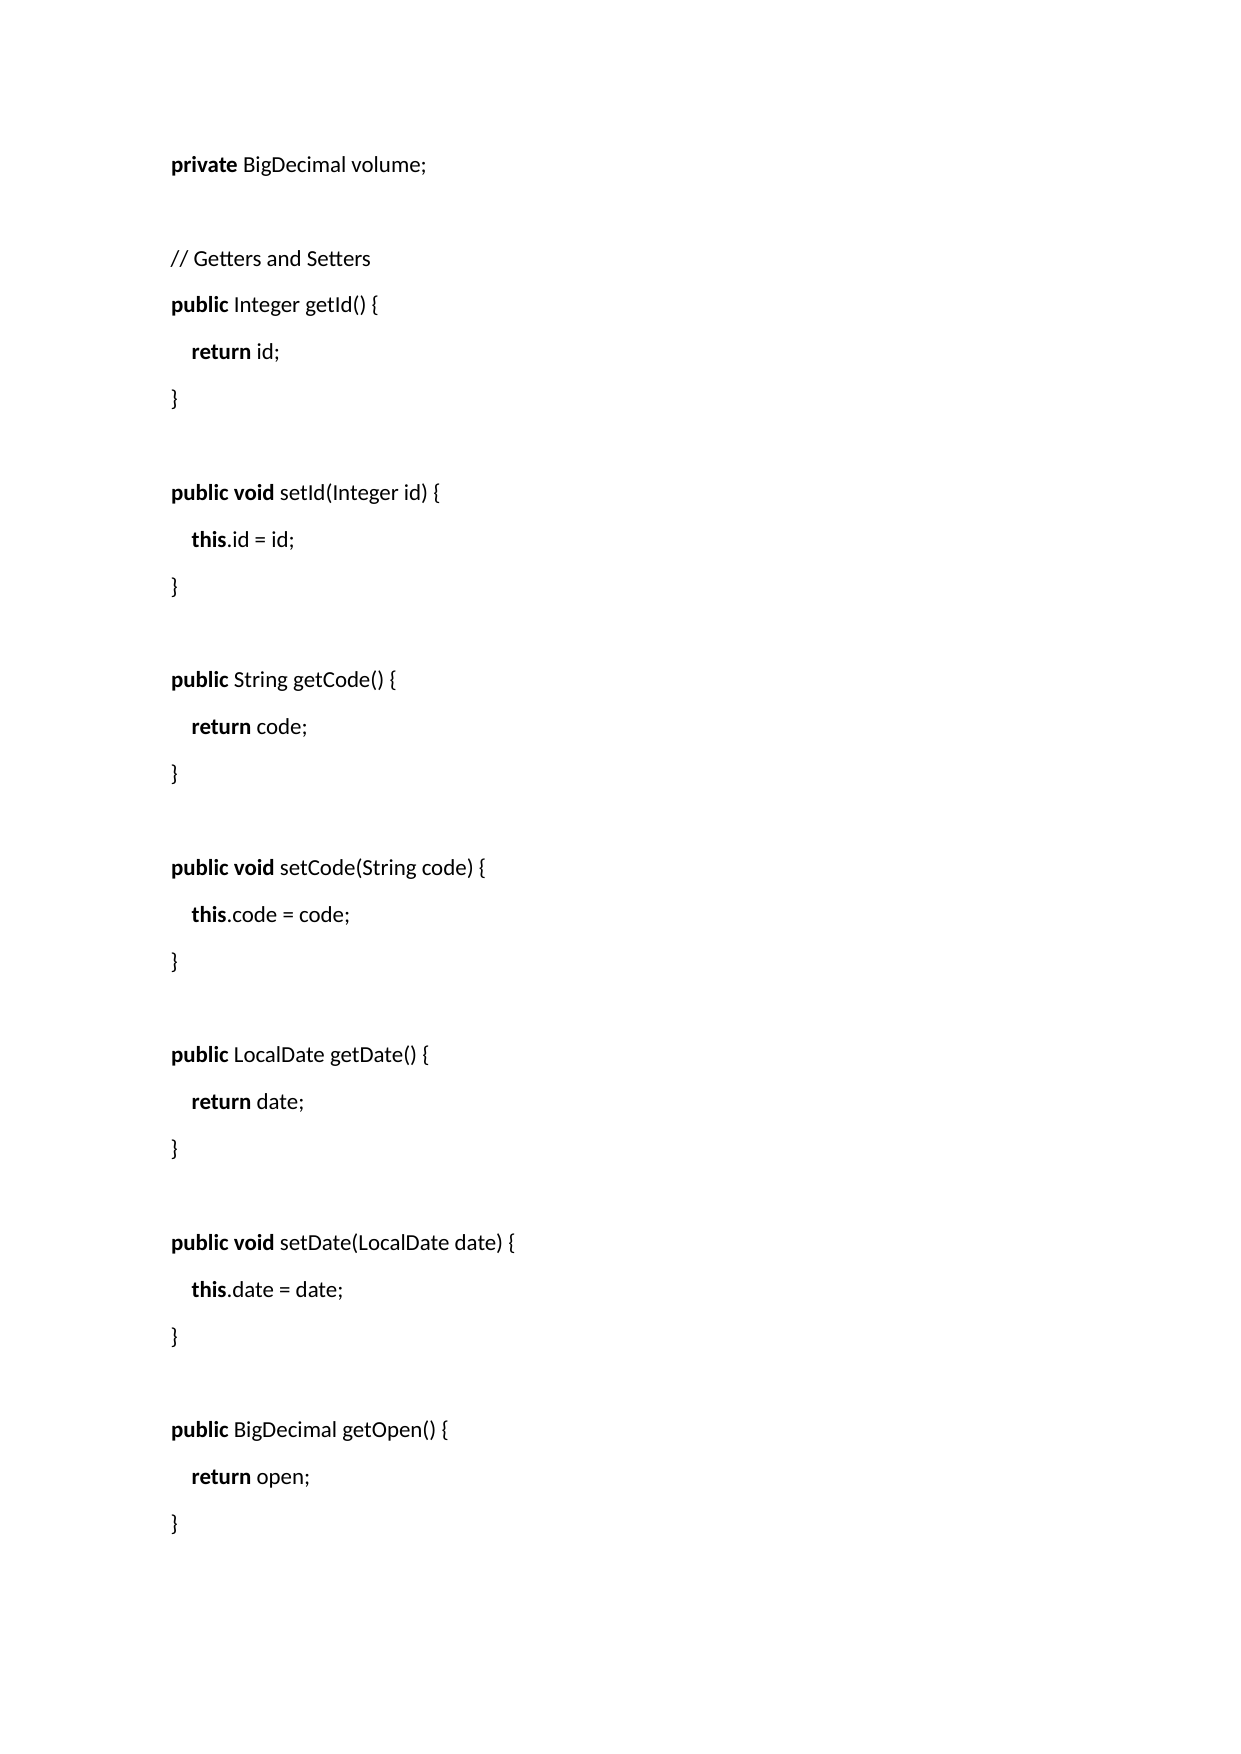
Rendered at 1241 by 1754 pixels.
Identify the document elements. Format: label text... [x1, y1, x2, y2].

text } [150, 572, 1090, 600]
text public String getCode() { [150, 666, 1090, 694]
text this.code = code; [150, 900, 1090, 928]
text // Getters and Setters [150, 244, 1090, 272]
text } [150, 384, 1090, 412]
text public void setId(Integer id) { [150, 478, 1090, 506]
text return id; [150, 337, 1090, 366]
text } [150, 1509, 1090, 1537]
text return code; [150, 712, 1090, 741]
text public void setDate(LocalDate date) { [150, 1228, 1090, 1256]
text this.id = id; [150, 525, 1090, 553]
text public Integer getId() { [150, 291, 1090, 319]
text } [150, 759, 1090, 787]
text public LocalDate getDate() { [150, 1041, 1090, 1069]
text return date; [150, 1087, 1090, 1116]
text public void setCode(String code) { [150, 853, 1090, 881]
text } [150, 1134, 1090, 1162]
text private BigDecimal volume; [150, 150, 1090, 178]
text } [150, 1322, 1090, 1350]
text this.date = date; [150, 1275, 1090, 1303]
text return open; [150, 1462, 1090, 1491]
text public BigDecimal getOpen() { [150, 1416, 1090, 1444]
text } [150, 947, 1090, 975]
